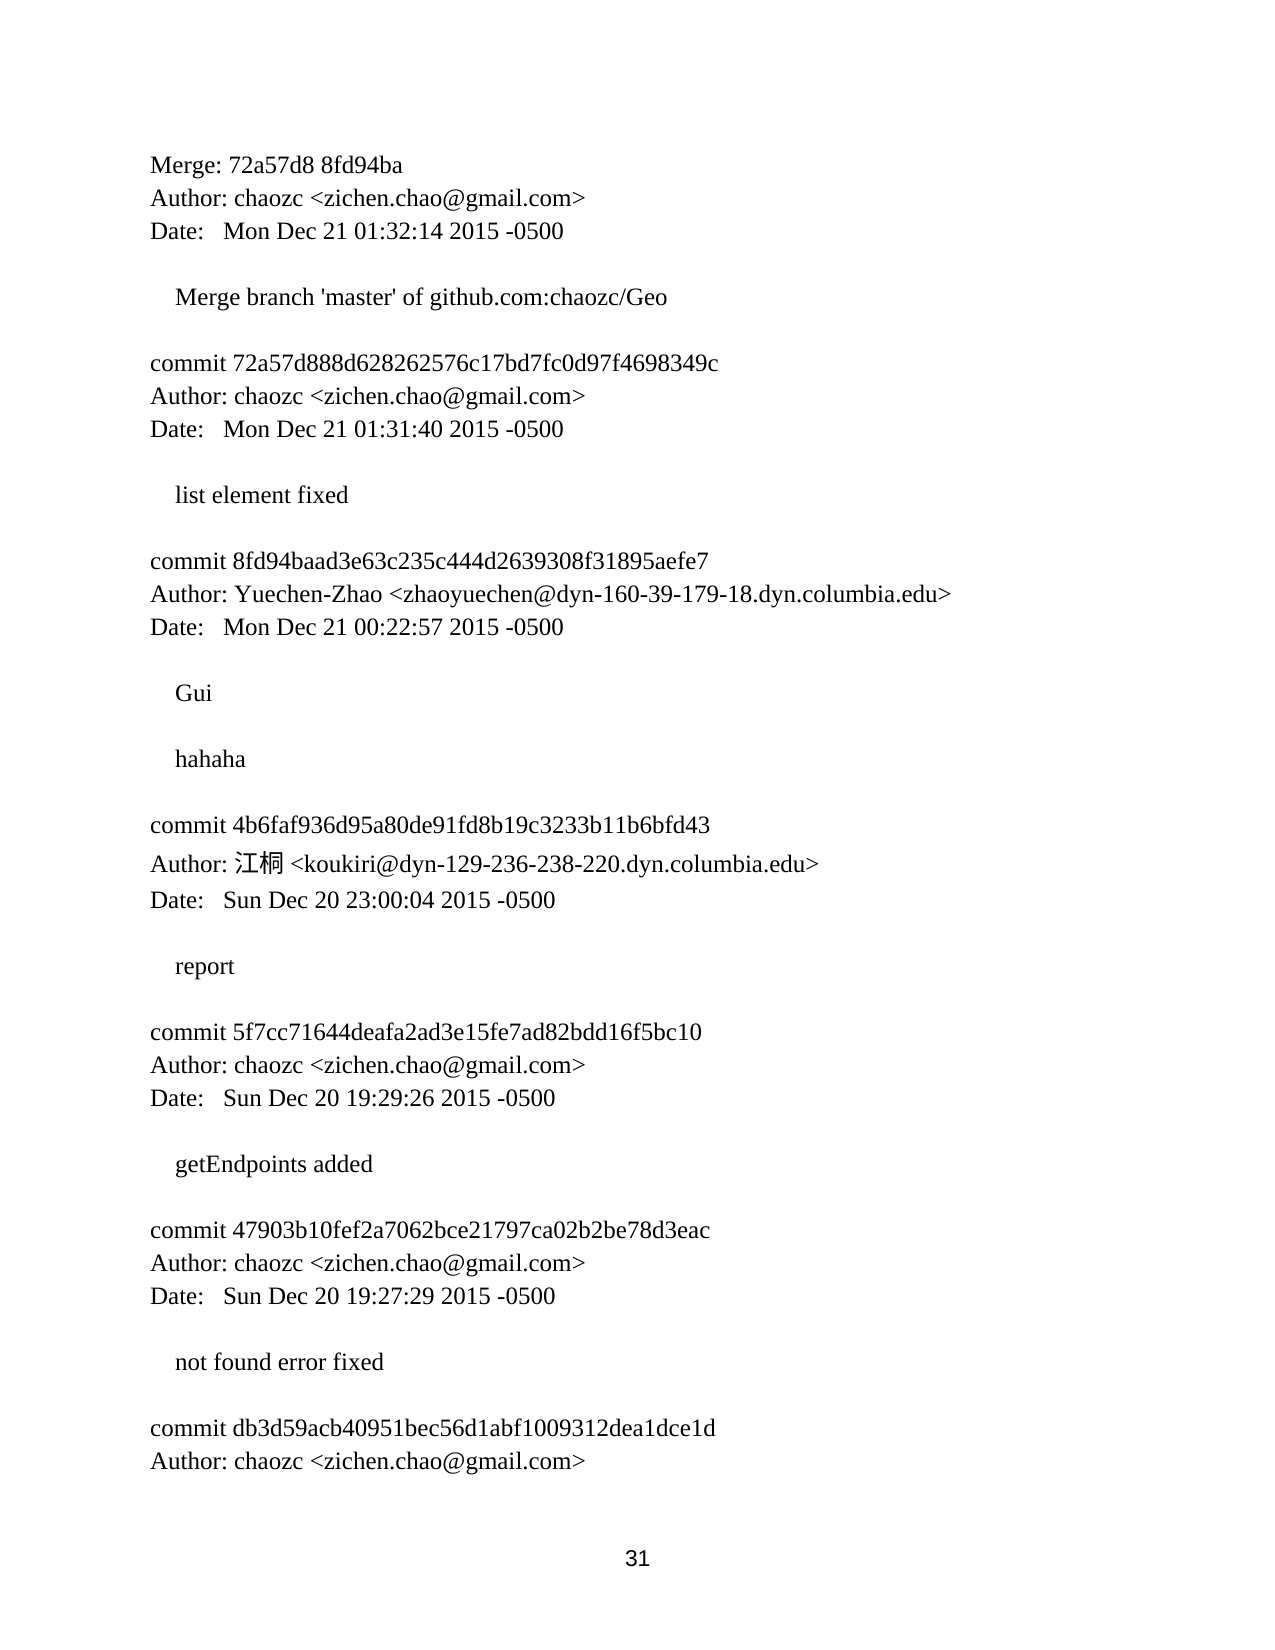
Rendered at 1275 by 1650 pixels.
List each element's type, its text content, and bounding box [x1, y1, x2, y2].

text Merge branch 'master' of github.com:chaozc/Geo [150, 282, 1125, 311]
text Date: Mon Dec 21 01:31:40 2015 -0500 [150, 414, 1125, 443]
text list element fixed [150, 480, 1125, 509]
text Author: chaozc <zichen.chao@gmail.com> [150, 381, 1125, 410]
text Author: chaozc <zichen.chao@gmail.com> [150, 1050, 1125, 1079]
text Merge: 72a57d8 8fd94ba [150, 150, 1125, 179]
text Date: Mon Dec 21 01:32:14 2015 -0500 [150, 216, 1125, 245]
text commit 5f7cc71644deafa2ad3e15fe7ad82bdd16f5bc10 [150, 1017, 1125, 1046]
text not found error fixed [150, 1347, 1125, 1376]
text hahaha [150, 744, 1125, 773]
text Author: chaozc <zichen.chao@gmail.com> [150, 1248, 1125, 1277]
text getEndpoints added [150, 1149, 1125, 1178]
text commit 4b6faf936d95a80de91fd8b19c3233b11b6bfd43 [150, 810, 1125, 839]
text Date: Sun Dec 20 23:00:04 2015 -0500 [150, 885, 1125, 914]
text commit 47903b10fef2a7062bce21797ca02b2be78d3eac [150, 1215, 1125, 1244]
text Gui [150, 678, 1125, 707]
text Author: 江桐 <koukiri@dyn-129-236-238-220.dyn.columbia.edu> [150, 843, 1125, 880]
text Author: Yuechen-Zhao <zhaoyuechen@dyn-160-39-179-18.dyn.columbia.edu> [150, 579, 1125, 608]
text Author: chaozc <zichen.chao@gmail.com> [150, 183, 1125, 212]
text commit db3d59acb40951bec56d1abf1009312dea1dce1d [150, 1413, 1125, 1442]
text commit 8fd94baad3e63c235c444d2639308f31895aefe7 [150, 546, 1125, 575]
text Date: Mon Dec 21 00:22:57 2015 -0500 [150, 612, 1125, 641]
text commit 72a57d888d628262576c17bd7fc0d97f4698349c [150, 348, 1125, 377]
text Date: Sun Dec 20 19:29:26 2015 -0500 [150, 1083, 1125, 1112]
text Date: Sun Dec 20 19:27:29 2015 -0500 [150, 1281, 1125, 1310]
text Author: chaozc <zichen.chao@gmail.com> [150, 1446, 1125, 1475]
text report [150, 951, 1125, 980]
